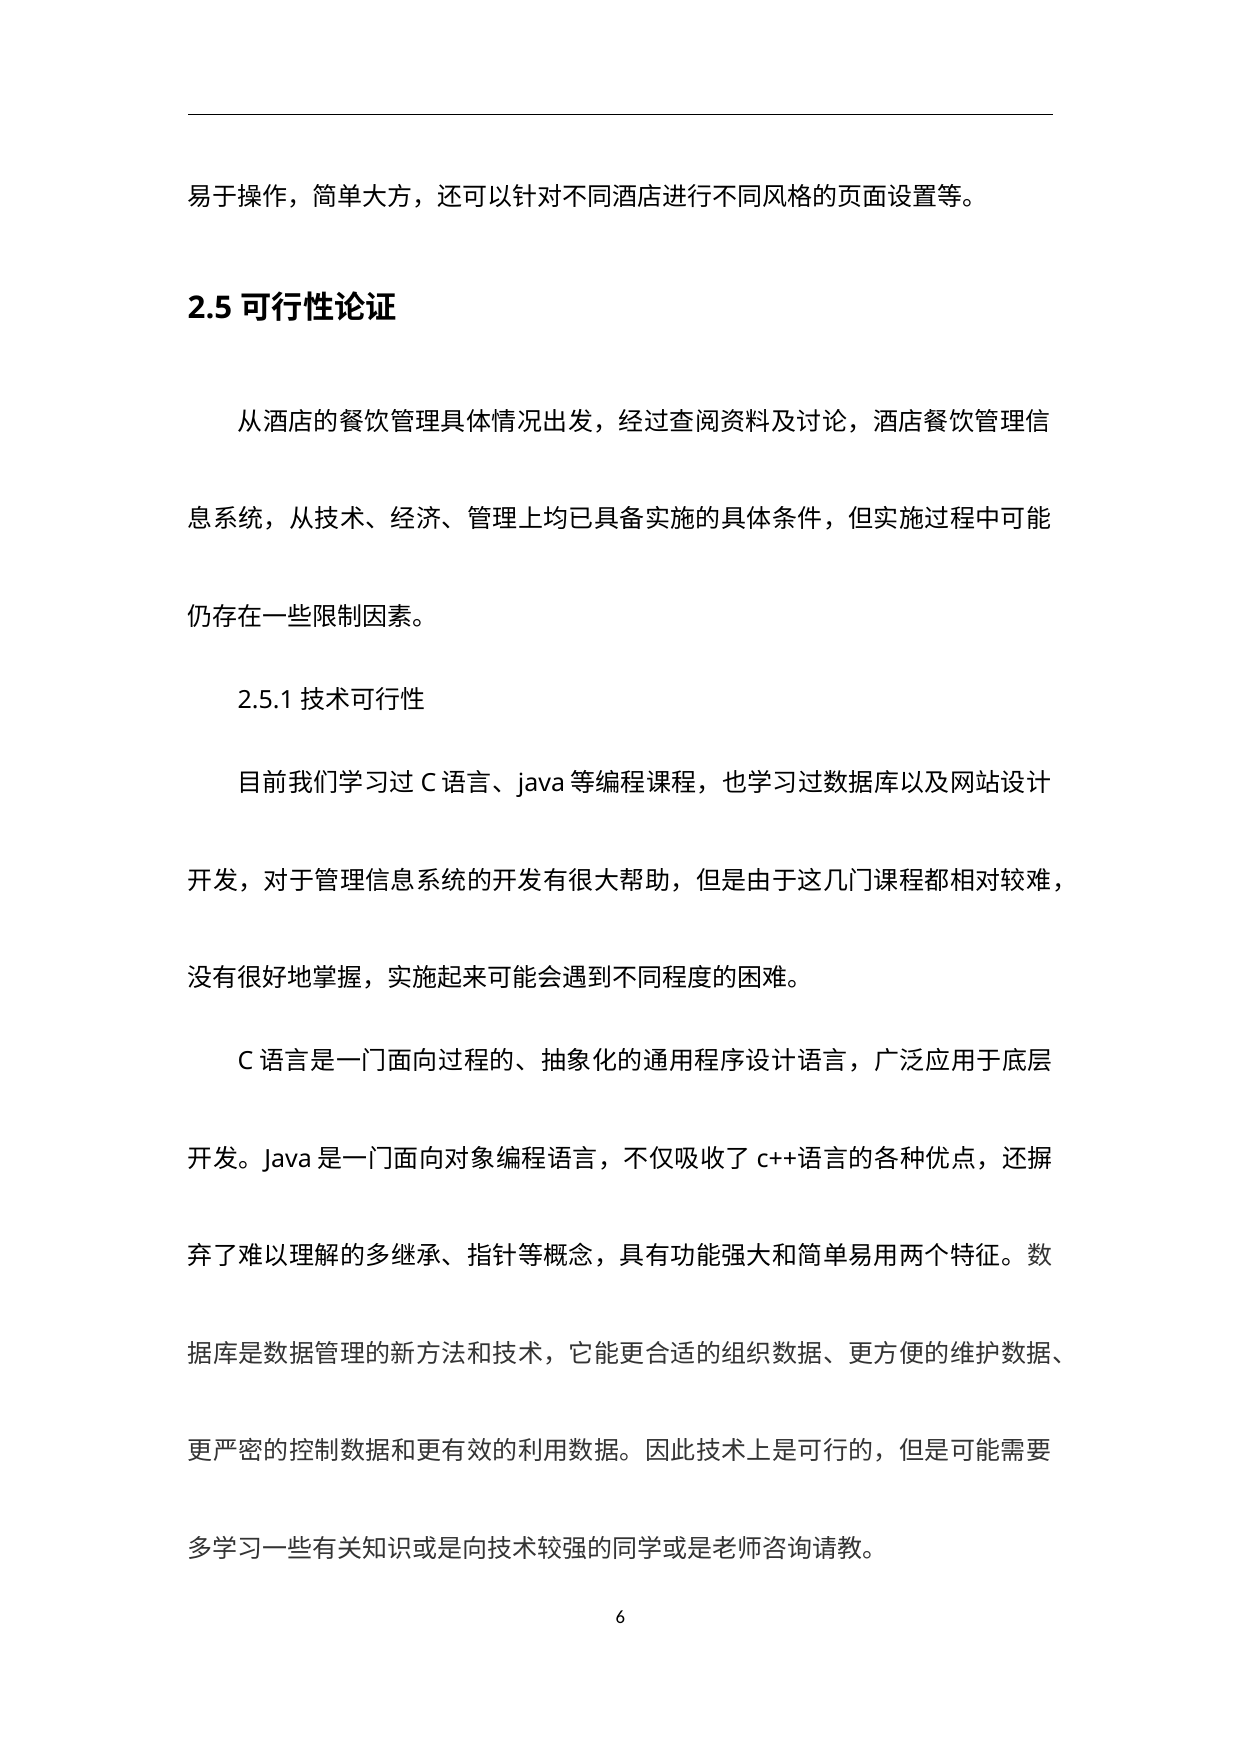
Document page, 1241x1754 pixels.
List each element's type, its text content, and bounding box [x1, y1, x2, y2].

text 目前我们学习过C语言、java等编程课程，也学习过数据库以及网站设计开发，对于管理信息系统的开发有很大帮助，但是由于这几门课程都相对较难，没有很好地掌握，实施起来可能会遇到不同程度的困难。 [187, 748, 1053, 1008]
subtitle 2.5 可行性论证 [187, 272, 1053, 337]
text C语言是一门面向过程的、抽象化的通用程序设计语言，广泛应用于底层开发。Java是一门面向对象编程语言，不仅吸收了c++语言的各种优点，还摒弃了难以理解的多继承、指针等概念，具有功能强大和简单易用两个特征。数据库是数据管理的新方法和技术，它能更合适的组织数据、更方便的维护数据、更严密的控制数据和更有效的利用数据。因此技术上是可行的，但是可能需要多学习一些有关知识或是向技术较强的同学或是老师咨询请教。 [187, 1026, 1053, 1579]
text 2.5.1 技术可行性 [187, 665, 1053, 730]
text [187, 162, 1053, 227]
text 从酒店的餐饮管理具体情况出发，经过查阅资料及讨论，酒店餐饮管理信息系统，从技术、经济、管理上均已具备实施的具体条件，但实施过程中可能仍存在一些限制因素。 [187, 387, 1053, 647]
